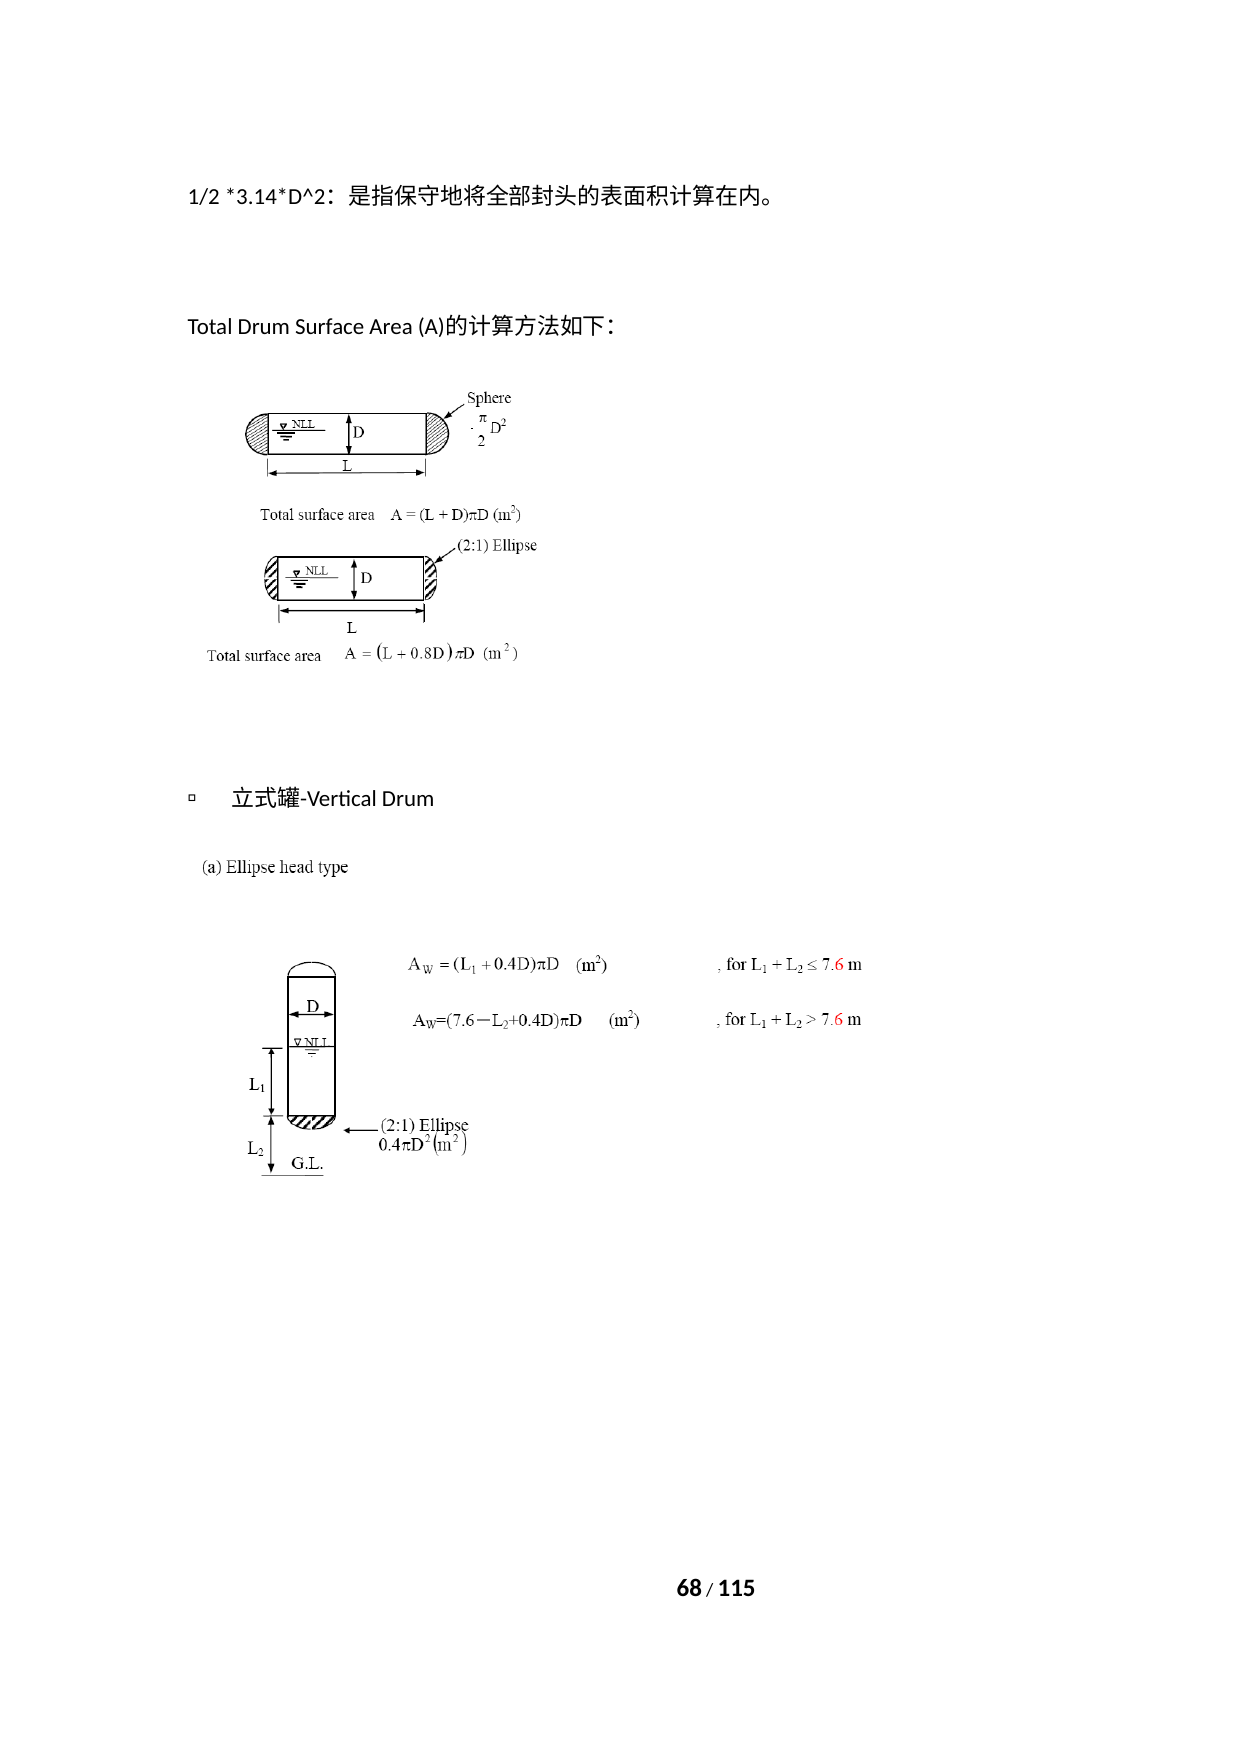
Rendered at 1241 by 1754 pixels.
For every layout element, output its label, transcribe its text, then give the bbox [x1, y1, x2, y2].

picture [187, 373, 576, 669]
picture [187, 844, 869, 1192]
list 立式罐-Vertical Drum [187, 763, 1240, 828]
text 1/2 *3.14*D^2：是指保守地将全部封头的表面积计算在内。 [187, 162, 1240, 227]
text Total Drum Surface Area (A)的计算方法如下： [187, 292, 1240, 357]
